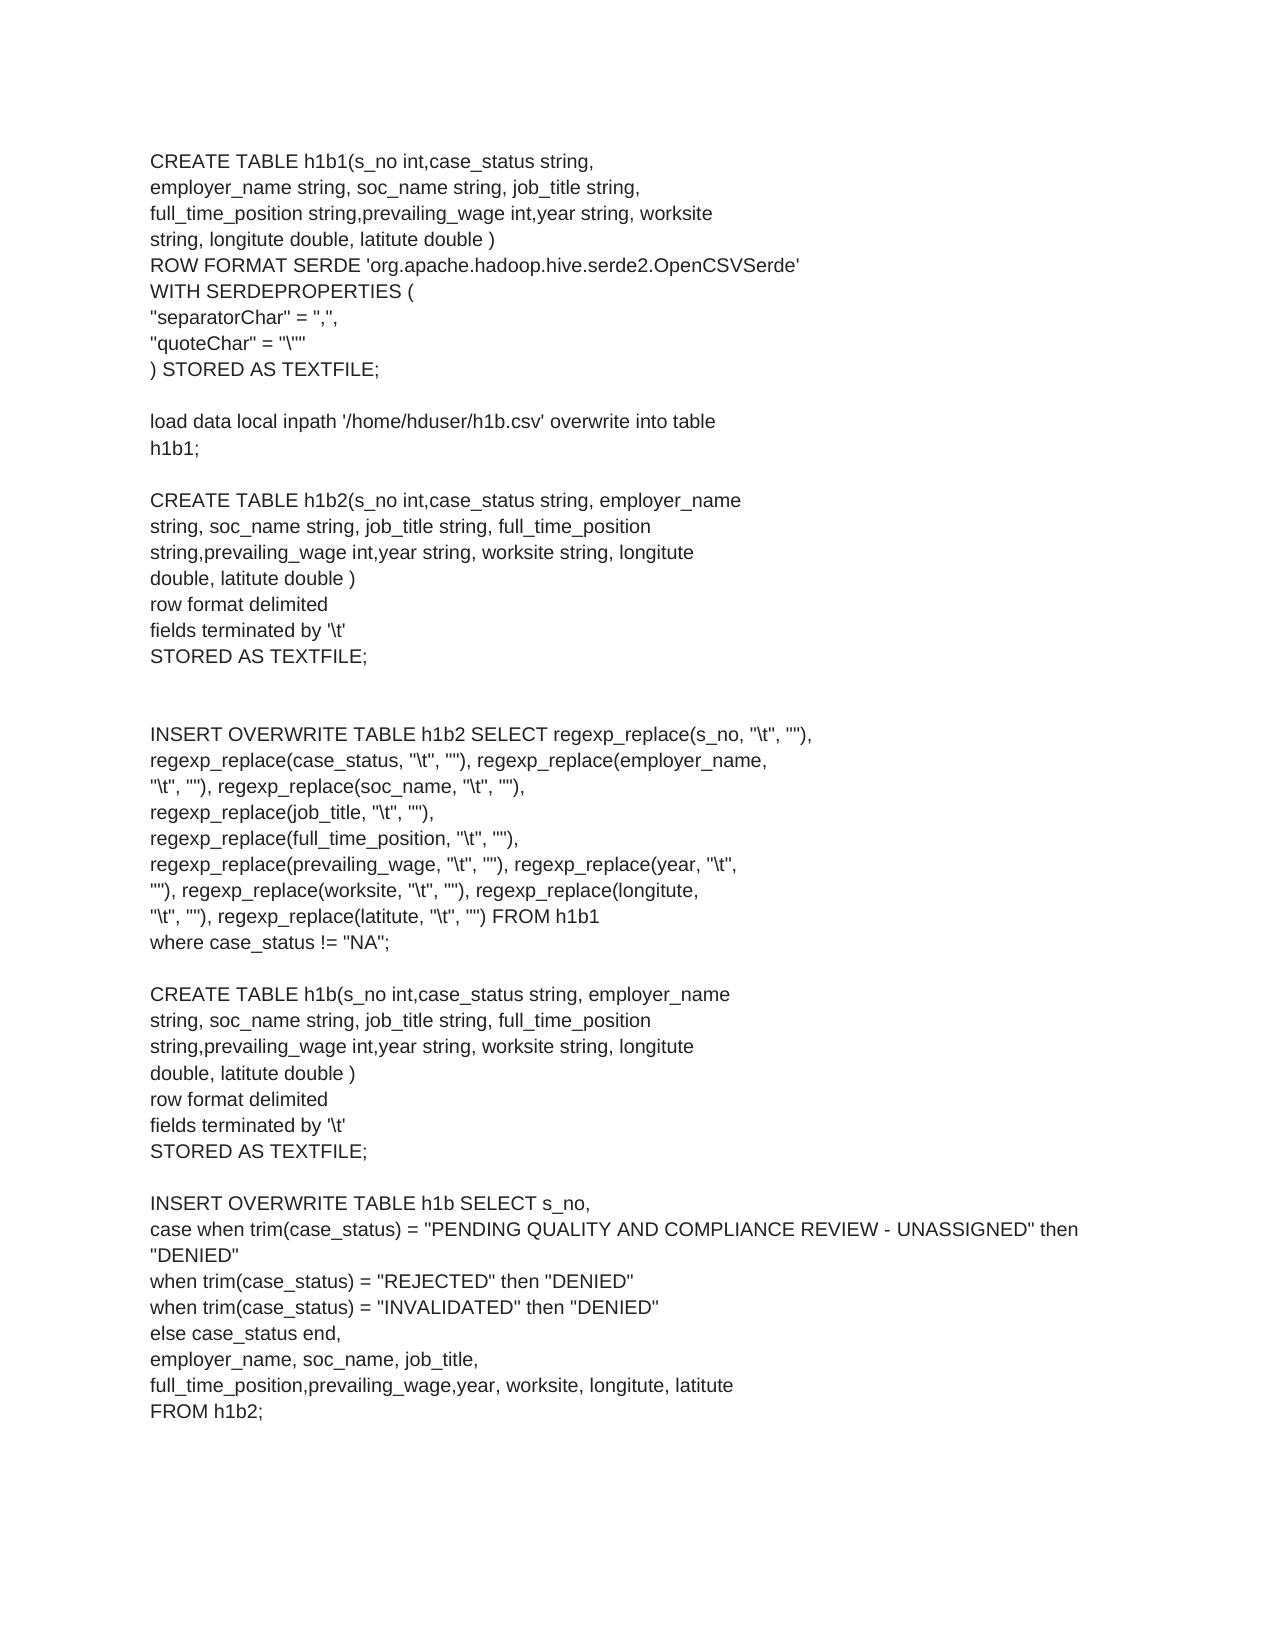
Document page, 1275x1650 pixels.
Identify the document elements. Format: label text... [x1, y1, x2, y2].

text CREATE TABLE h1b1(s_no int,case_status string, employer_name string, soc_name string, job_title string, full_time_position string,prevailing_wage int,year string, worksite string, longitute double, latitute double ) ROW FORMAT SERDE 'org.apache.hadoop.hive.serde2.OpenCSVSerde' WITH SERDEPROPERTIES ( "separatorChar" = ",", "quoteChar" = "\"" ) STORED AS TEXTFILE; load data local inpath '/home/hduser/h1b.csv' overwrite into table h1b1; CREATE TABLE h1b2(s_no int,case_status string, employer_name string, soc_name string, job_title string, full_time_position string,prevailing_wage int,year string, worksite string, longitute double, latitute double ) row format delimited fields terminated by '\t' STORED AS TEXTFILE; INSERT OVERWRITE TABLE h1b2 SELECT regexp_replace(s_no, "\t", ""), regexp_replace(case_status, "\t", ""), regexp_replace(employer_name, "\t", ""), regexp_replace(soc_name, "\t", ""), regexp_replace(job_title, "\t", ""), regexp_replace(full_time_position, "\t", ""), regexp_replace(prevailing_wage, "\t", ""), regexp_replace(year, "\t", ""), regexp_replace(worksite, "\t", ""), regexp_replace(longitute, "\t", ""), regexp_replace(latitute, "\t", "") FROM h1b1 where case_status != "NA"; CREATE TABLE h1b(s_no int,case_status string, employer_name string, soc_name string, job_title string, full_time_position string,prevailing_wage int,year string, worksite string, longitute double, latitute double ) row format delimited fields terminated by '\t' STORED AS TEXTFILE; INSERT OVERWRITE TABLE h1b SELECT s_no, case when trim(case_status) = "PENDING QUALITY AND COMPLIANCE REVIEW - UNASSIGNED" then "DENIED" when trim(case_status) = "REJECTED" then "DENIED" when trim(case_status) = "INVALIDATED" then "DENIED" else case_status end, employer_name, soc_name, job_title, full_time_position,prevailing_wage,year, worksite, longitute, latitute FROM h1b2; [150, 150, 1125, 1423]
